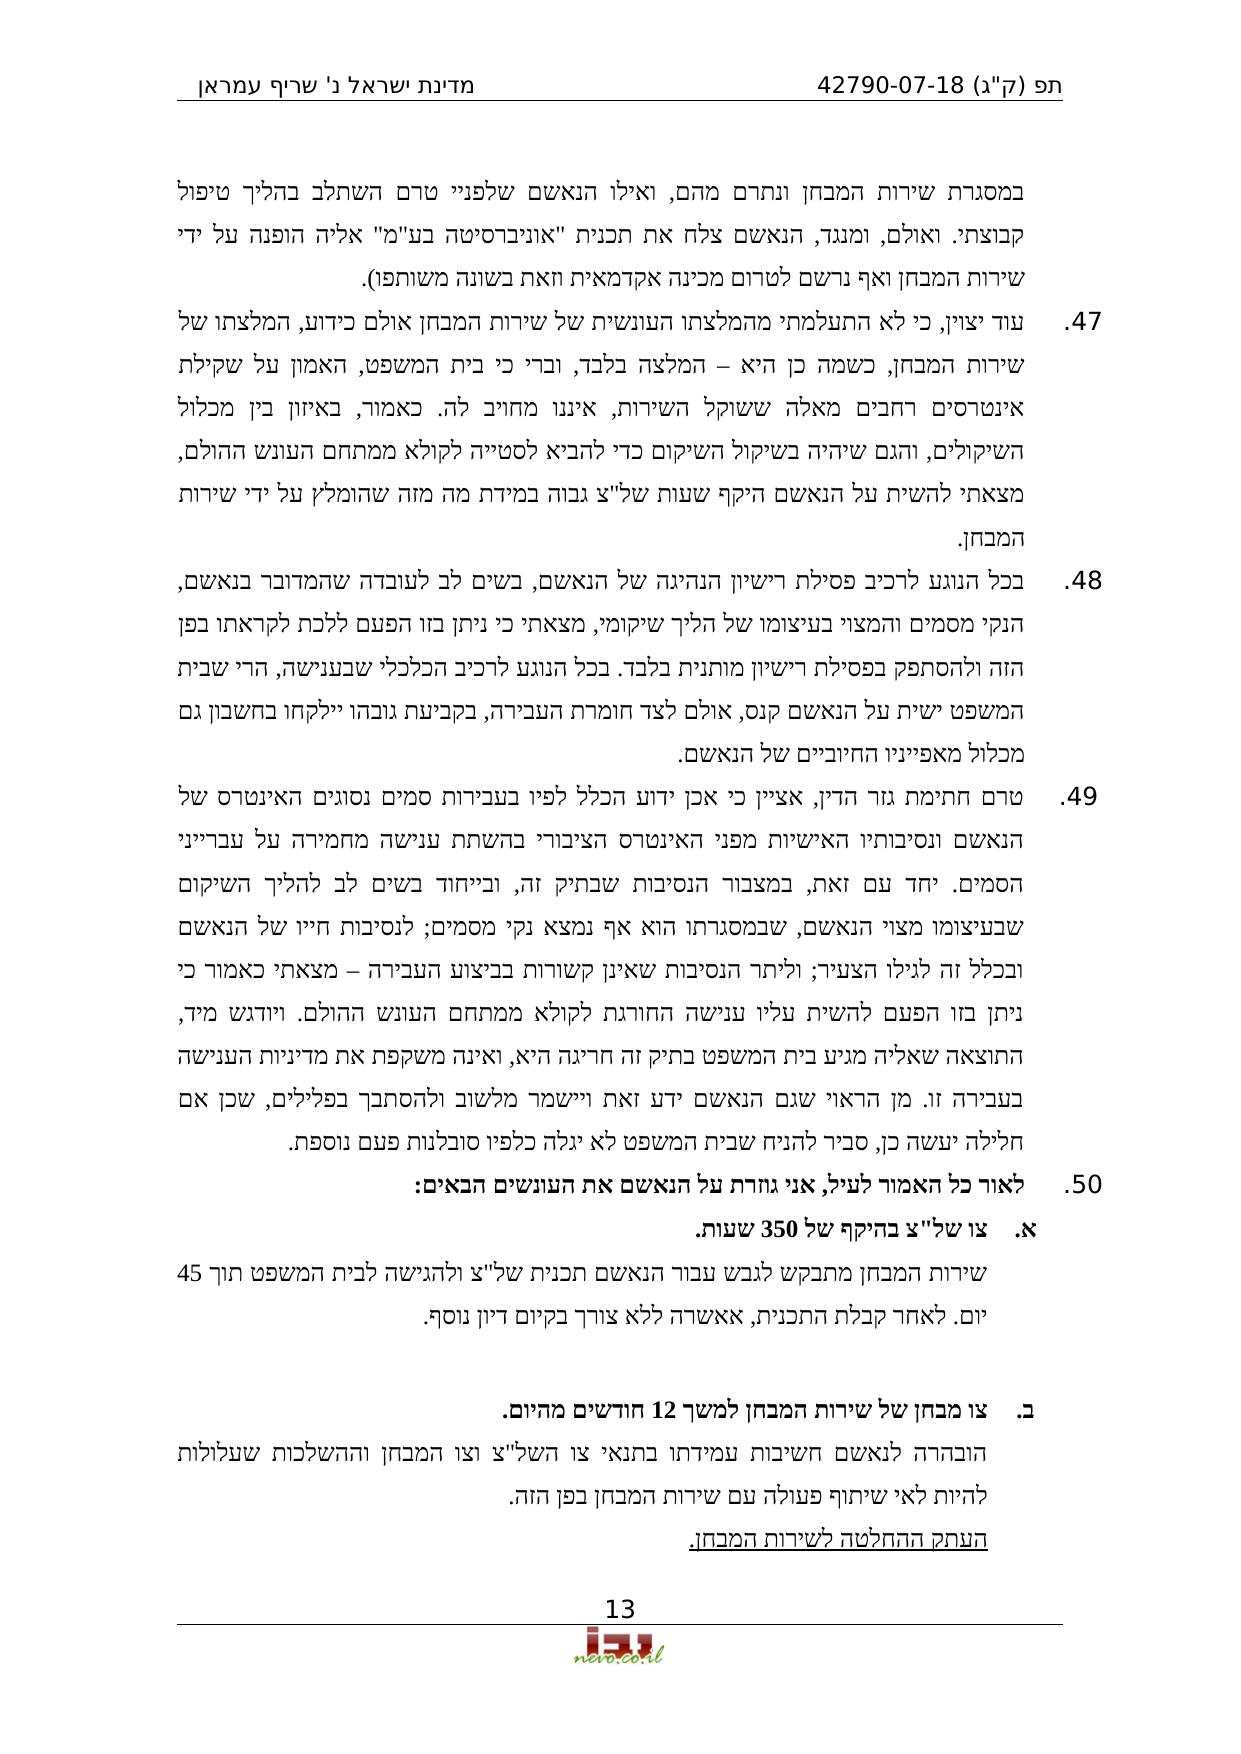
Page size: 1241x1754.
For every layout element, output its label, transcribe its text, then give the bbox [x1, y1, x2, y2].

list העתק ההחלטה לשירות המבחן. [177, 1524, 988, 1553]
list לאור כל האמור לעיל, אני גוזרת על הנאשם את העונשים הבאים: [177, 1171, 1063, 1200]
list עוד יצוין, כי לא התעלמתי מהמלצתו העונשית של שירות המבחן אולם כידוע, המלצתו של שירות המבחן, כשמה כן היא – המלצה בלבד, וברי כי בית המשפט, האמון על שקילת אינטרסים רחבים מאלה ששוקל השירות, איננו מחויב לה. כאמור, באיזון בין מכלול השיקולים, והגם שיהיה בשיקול השיקום כדי להביא לסטייה לקולא ממתחם העונש ההולם, מצאתי להשית על הנאשם היקף שעות של"צ גבוה במידת מה מזה שהומלץ על ידי שירות המבחן. [177, 307, 1063, 551]
list בכל הנוגע לרכיב פסילת רישיון הנהיגה של הנאשם, בשים לב לעובדה שהמדובר בנאשם, הנקי מסמים והמצוי בעיצומו של הליך שיקומי, מצאתי כי ניתן בזו הפעם ללכת לקראתו בפן הזה ולהסתפק בפסילת רישיון מותנית בלבד. בכל הנוגע לרכיב הכלכלי שבענישה, הרי שבית המשפט ישית על הנאשם קנס, אולם לצד חומרת העבירה, בקביעת גובהו יילקחו בחשבון גם מכלול מאפייניו החיוביים של הנאשם. [177, 566, 1063, 768]
list שירות המבחן מתבקש לגבש עבור הנאשם תכנית של"צ ולהגישה לבית המשפט תוך 45 יום. לאחר קבלת התכנית, אאשרה ללא צורך בקיום דיון נוסף. [177, 1258, 988, 1329]
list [177, 177, 1063, 292]
list צו של"צ בהיקף של 350 שעות. [177, 1214, 1026, 1243]
list טרם חתימת גזר הדין, אציין כי אכן ידוע הכלל לפיו בעבירות סמים נסוגים האינטרס של הנאשם ונסיבותיו האישיות מפני האינטרס הציבורי בהשתת ענישה מחמירה על עברייני הסמים. יחד עם זאת, במצבור הנסיבות שבתיק זה, ובייחוד בשים לב להליך השיקום שבעיצומו מצוי הנאשם, שבמסגרתו הוא אף נמצא נקי מסמים; לנסיבות חייו של הנאשם ובכלל זה לגילו הצעיר; וליתר הנסיבות שאינן קשורות בביצוע העבירה – מצאתי כאמור כי ניתן בזו הפעם להשית עליו ענישה החורגת לקולא ממתחם העונש ההולם. ויודגש מיד, התוצאה שאליה מגיע בית המשפט בתיק זה חריגה היא, ואינה משקפת את מדיניות הענישה בעבירה זו. מן הראוי שגם הנאשם ידע זאת ויישמר מלשוב ולהסתבך בפלילים, שכן אם חלילה יעשה כן, סביר להניח שבית המשפט לא יגלה כלפיו סובלנות פעם נוספת. [177, 782, 1058, 1156]
list צו מבחן של שירות המבחן למשך 12 חודשים מהיום. [177, 1395, 1026, 1424]
list הובהרה לנאשם חשיבות עמידתו בתנאי צו השל"צ וצו המבחן וההשלכות שעלולות להיות לאי שיתוף פעולה עם שירות המבחן בפן הזה. [177, 1438, 988, 1510]
picture [574, 1626, 666, 1665]
